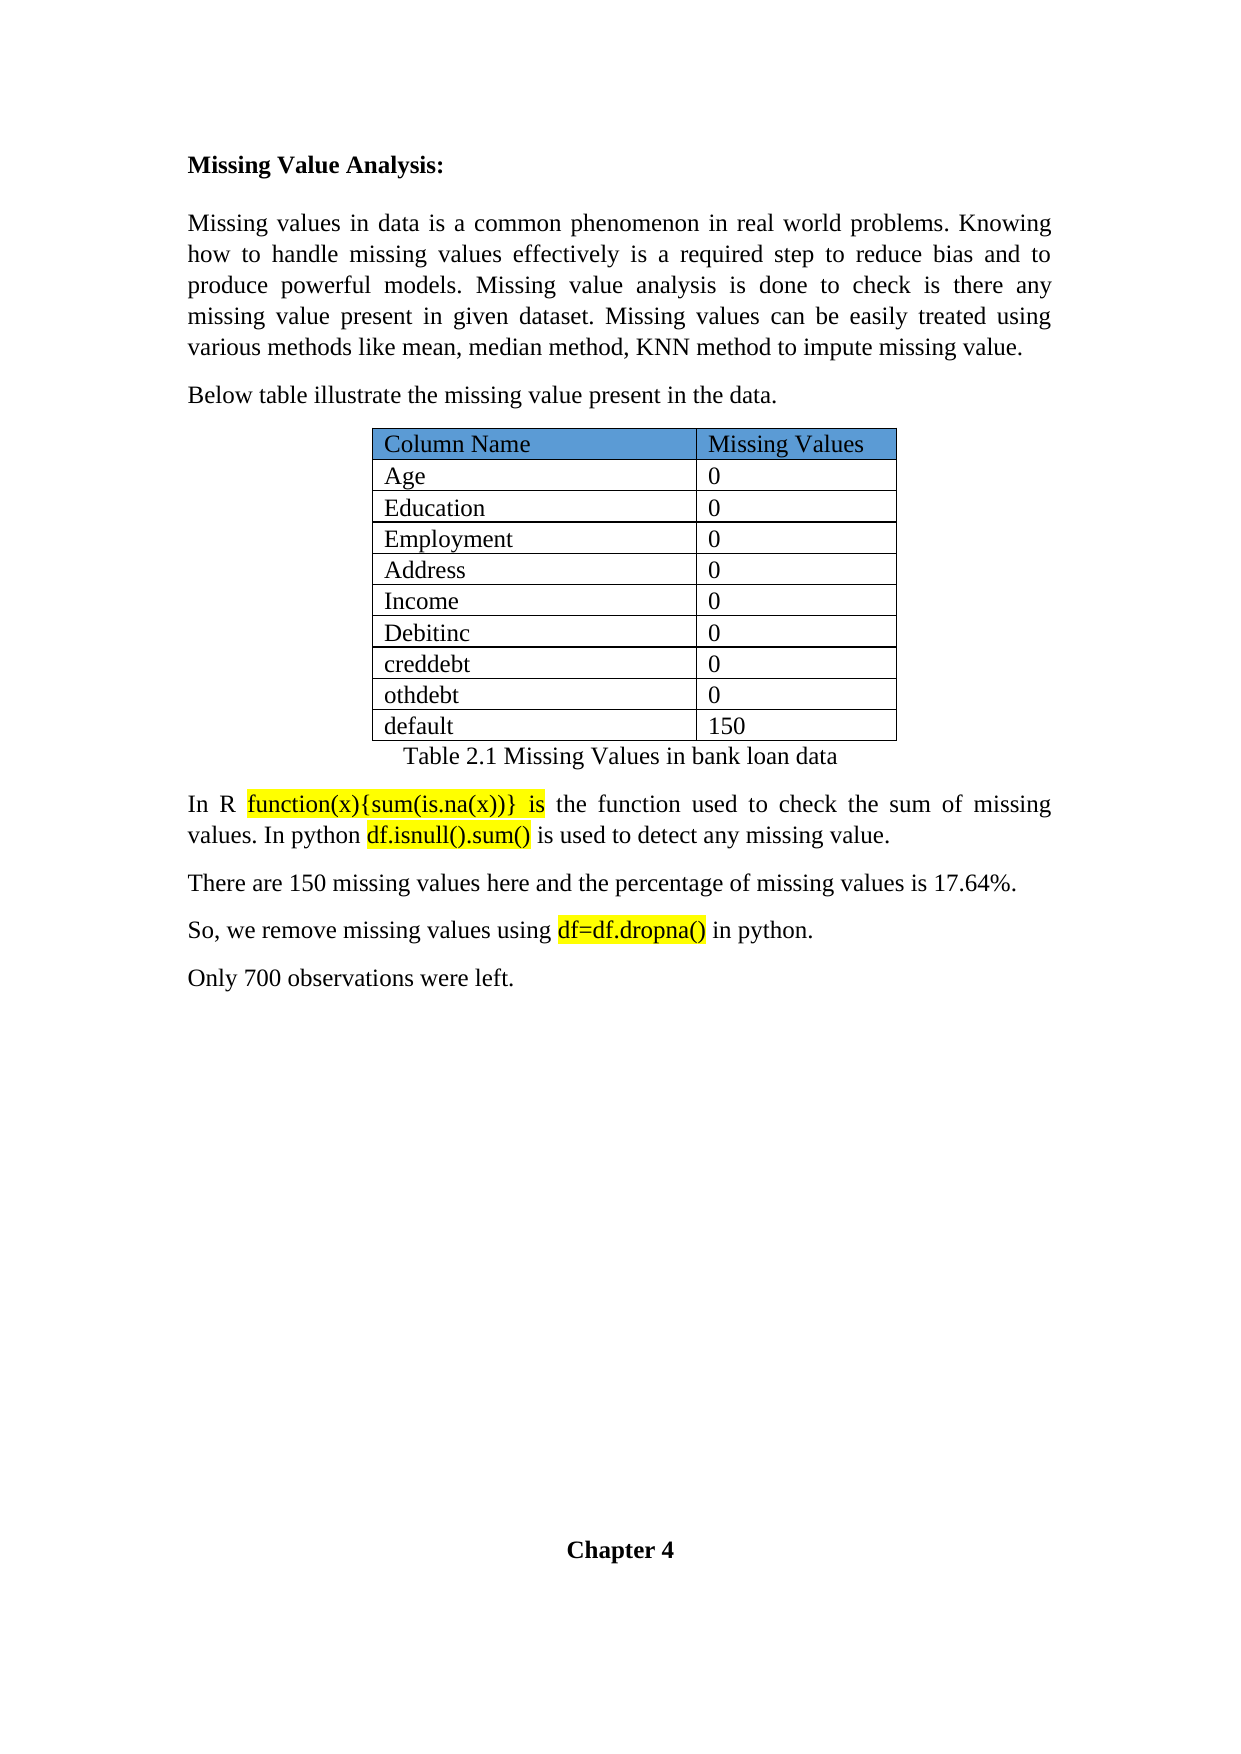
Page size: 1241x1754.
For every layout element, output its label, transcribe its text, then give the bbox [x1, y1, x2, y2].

table_cell 0 [697, 585, 896, 615]
table_cell creddebt [373, 648, 696, 678]
text Missing values in data is a common phenomenon in real world problems. Knowing how to handle missing values effectively is a required step to reduce bias and to produce powerful models. Missing value analysis is done to check is there any missing value present in given dataset. Missing values can be easily treated using various methods like mean, median method, KNN method to impute missing value. [187, 208, 1053, 361]
table_cell 0 [697, 460, 896, 490]
text There are 150 missing values here and the percentage of missing values is 17.64%. [187, 868, 1053, 896]
table_cell 0 [697, 554, 896, 584]
text Only 700 observations were left. [187, 963, 1053, 992]
table_cell 0 [697, 679, 896, 709]
table_cell Age [373, 460, 696, 490]
table_cell Employment [373, 523, 696, 553]
table_cell 0 [697, 523, 896, 553]
text In R function(x){sum(is.na(x))} is the function used to check the sum of missing values. In python df.isnull().sum() is used to detect any missing value. [187, 789, 1053, 849]
text Missing Value Analysis: [187, 150, 1053, 179]
text Chapter 4 [187, 1536, 1053, 1564]
table_cell 150 [697, 710, 896, 740]
table_cell 0 [697, 616, 896, 646]
table_cell Address [373, 554, 696, 584]
table_cell default [373, 710, 696, 740]
text So, we remove missing values using df=df.dropna() in python. [706, 915, 1053, 944]
table_cell 0 [697, 491, 896, 521]
table_cell Income [373, 585, 696, 615]
table_cell 0 [697, 648, 896, 678]
table_cell othdebt [373, 679, 696, 709]
table_cell Debitinc [373, 616, 696, 646]
table_header Column Name [373, 429, 696, 459]
text Below table illustrate the missing value present in the data. [187, 380, 1053, 409]
text Table 2.1 Missing Values in bank loan data [187, 741, 1053, 770]
text So, we remove missing values using df=df.dropna() in python. [187, 915, 558, 944]
table_cell Education [373, 491, 696, 521]
table_header Missing Values [697, 429, 896, 459]
